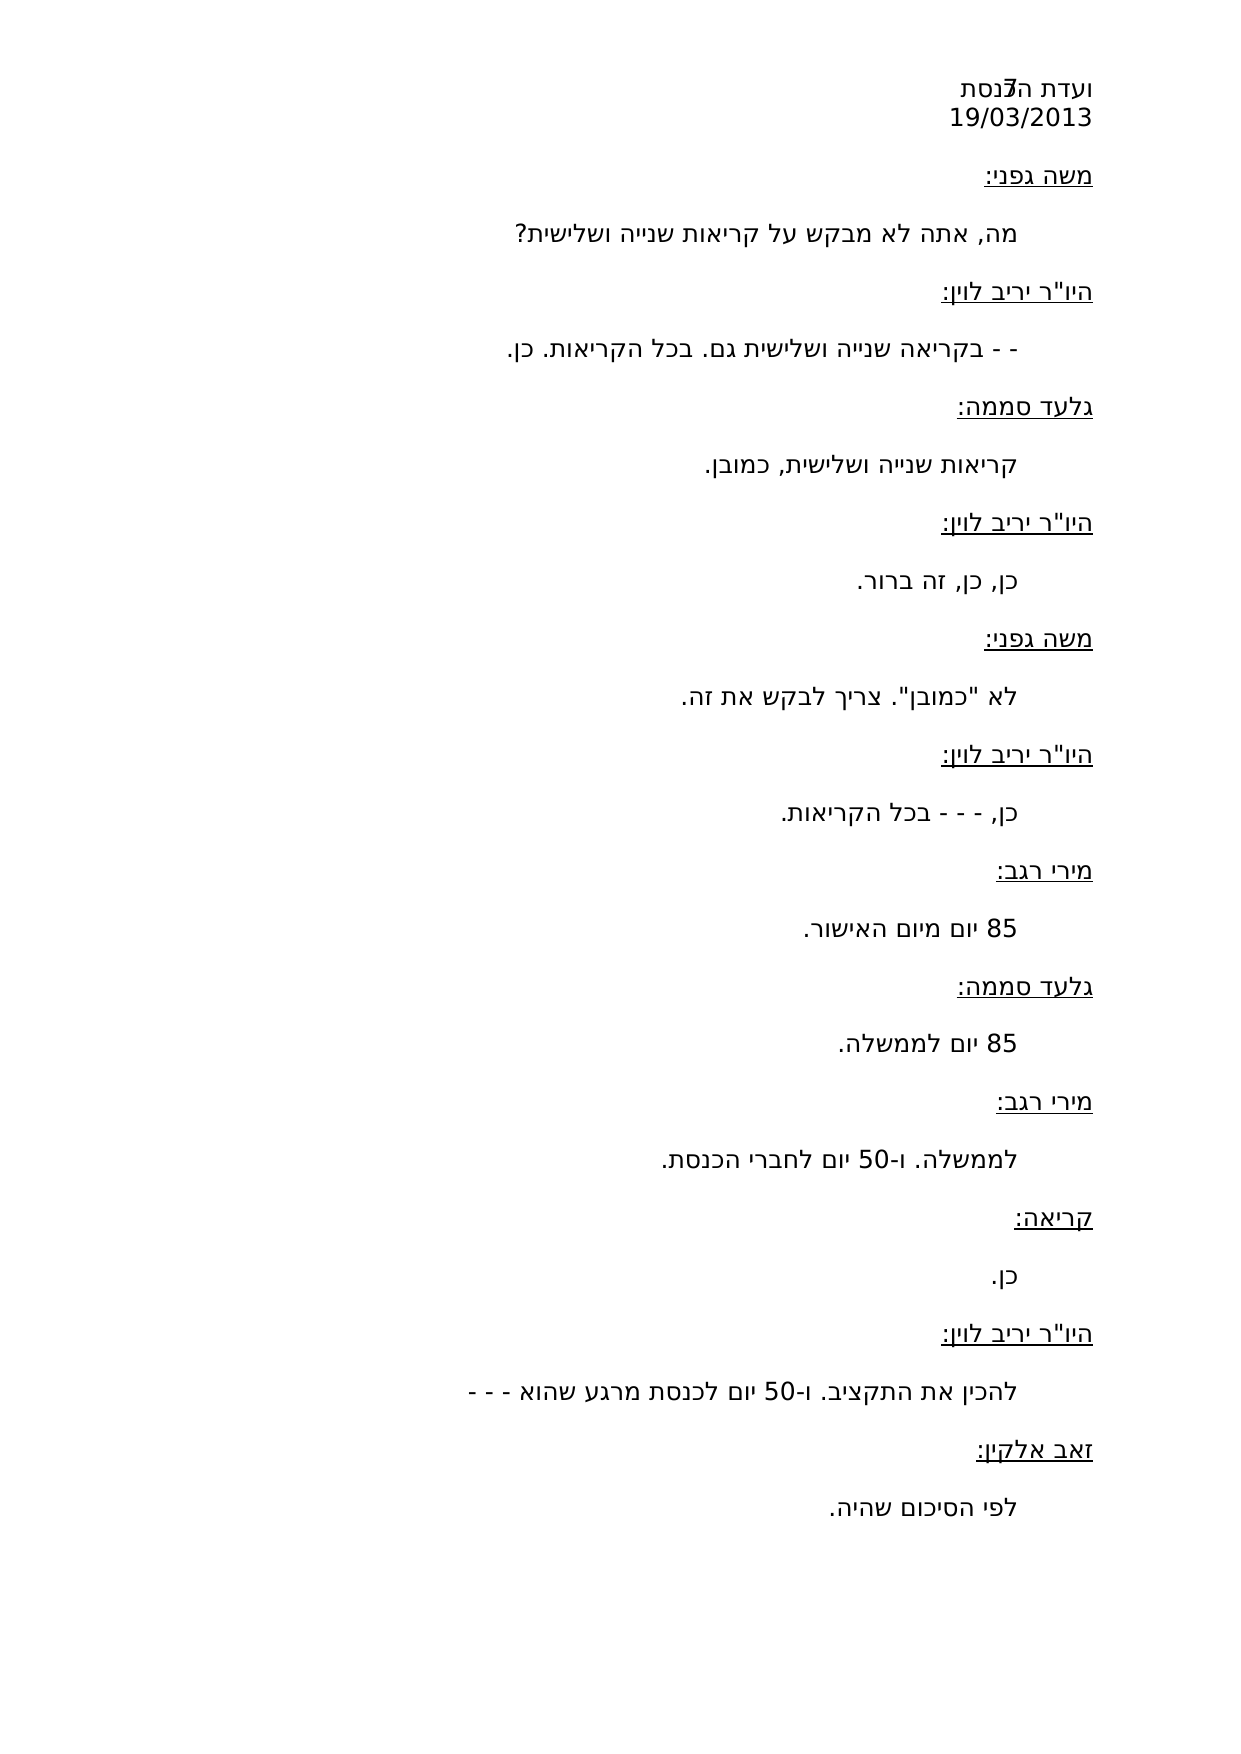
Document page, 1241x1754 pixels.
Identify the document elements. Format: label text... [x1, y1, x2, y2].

text מה, אתה לא מבקש על קריאות שנייה ושלישית? [147, 219, 1093, 248]
text משה גפני: [147, 161, 1093, 190]
text כן, כן, זה ברור. [147, 566, 1093, 596]
text לממשלה. ו-50 יום לחברי הכנסת. [147, 1146, 1093, 1175]
text היו"ר יריב לוין: [147, 277, 1093, 306]
text קריאות שנייה ושלישית, כמובן. [147, 451, 1093, 480]
text - - בקריאה שנייה ושלישית גם. בכל הקריאות. כן. [147, 335, 1093, 364]
text היו"ר יריב לוין: [147, 740, 1093, 769]
text לא "כמובן". צריך לבקש את זה. [147, 682, 1093, 711]
text מירי רגב: [147, 1088, 1093, 1117]
text להכין את התקציב. ו-50 יום לכנסת מרגע שהוא - - - [147, 1377, 1093, 1406]
text זאב אלקין: [147, 1435, 1093, 1464]
text קריאה: [147, 1203, 1093, 1233]
text היו"ר יריב לוין: [147, 1319, 1093, 1348]
text מירי רגב: [147, 856, 1093, 885]
text 85 יום מיום האישור. [147, 914, 1093, 943]
text כן. [147, 1261, 1093, 1291]
text משה גפני: [147, 624, 1093, 653]
text 85 יום לממשלה. [147, 1030, 1093, 1059]
text כן, - - - בכל הקריאות. [147, 798, 1093, 827]
text לפי הסיכום שהיה. [147, 1493, 1093, 1522]
text גלעד סממה: [147, 393, 1093, 422]
text היו"ר יריב לוין: [147, 508, 1093, 538]
text גלעד סממה: [147, 972, 1093, 1001]
